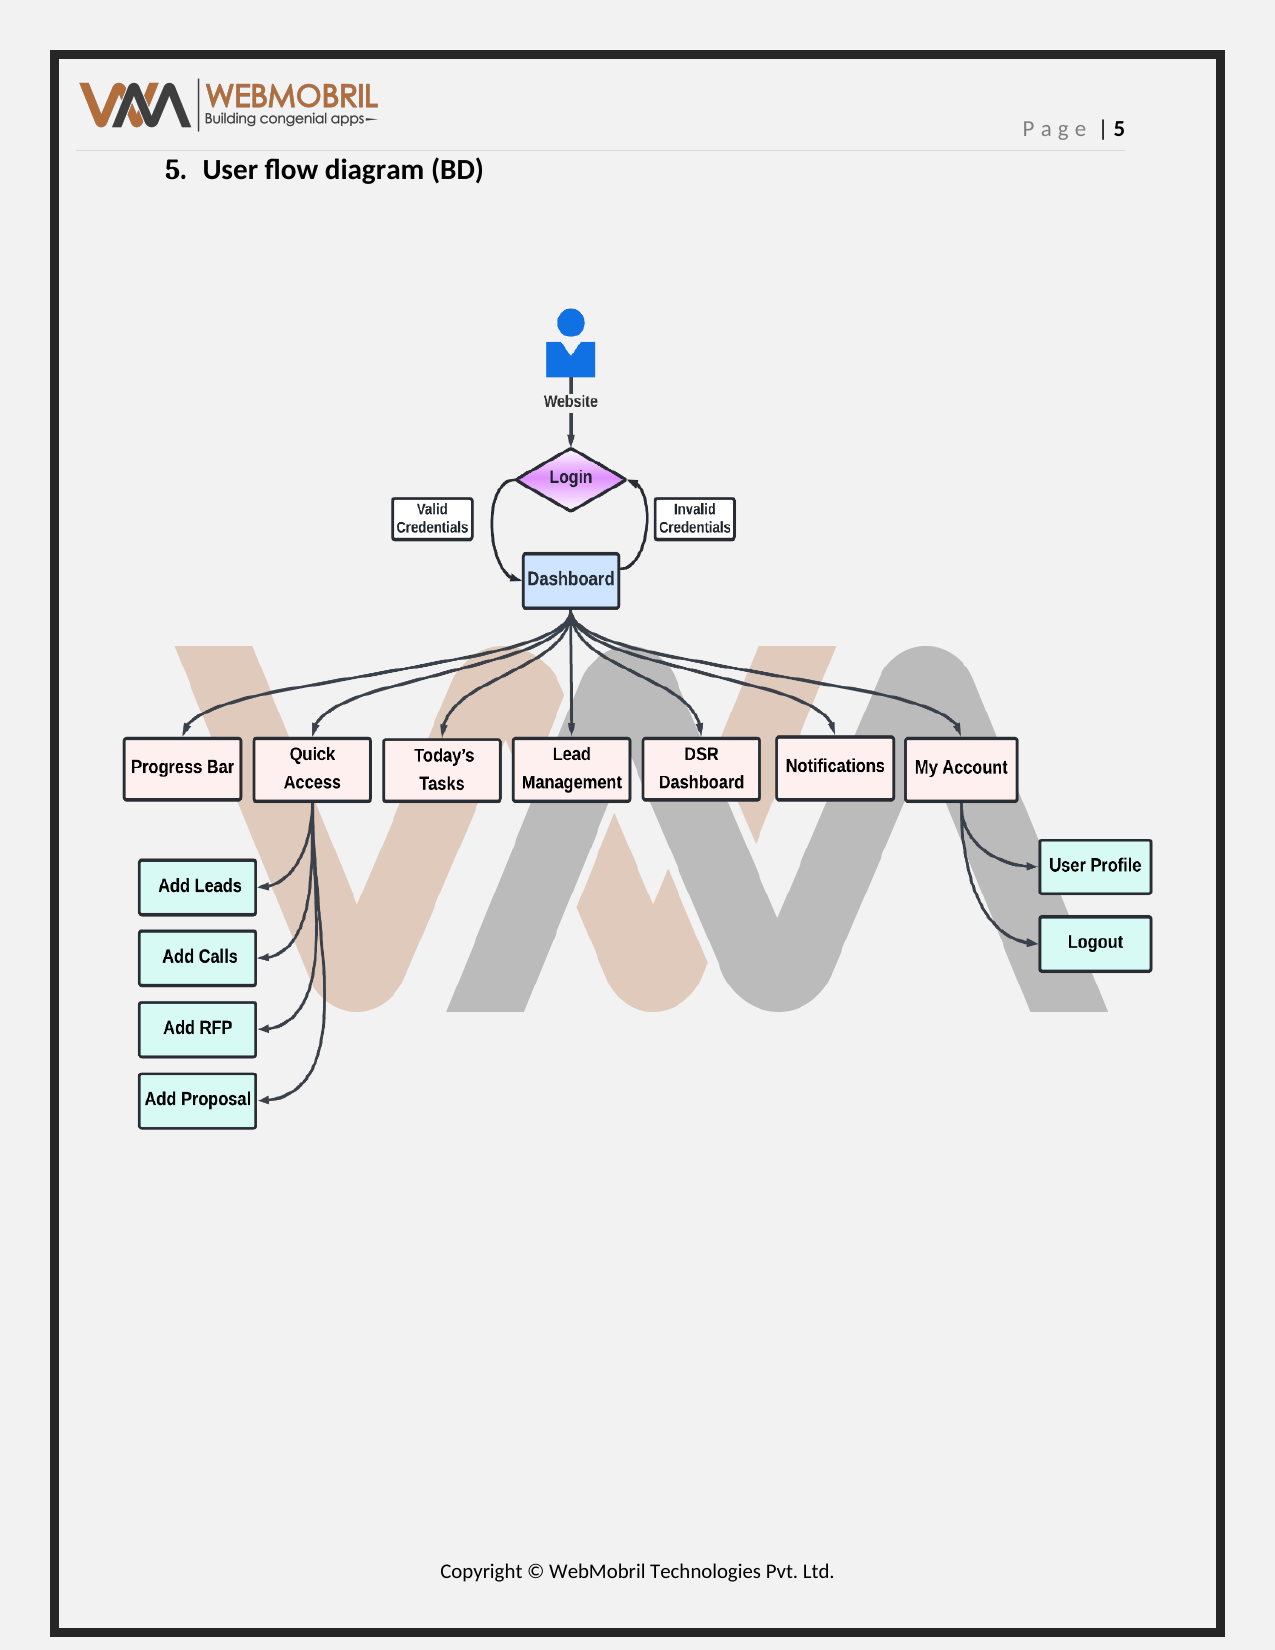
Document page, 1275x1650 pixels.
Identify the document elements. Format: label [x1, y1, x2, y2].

picture [76, 75, 381, 136]
picture [108, 290, 1167, 1146]
